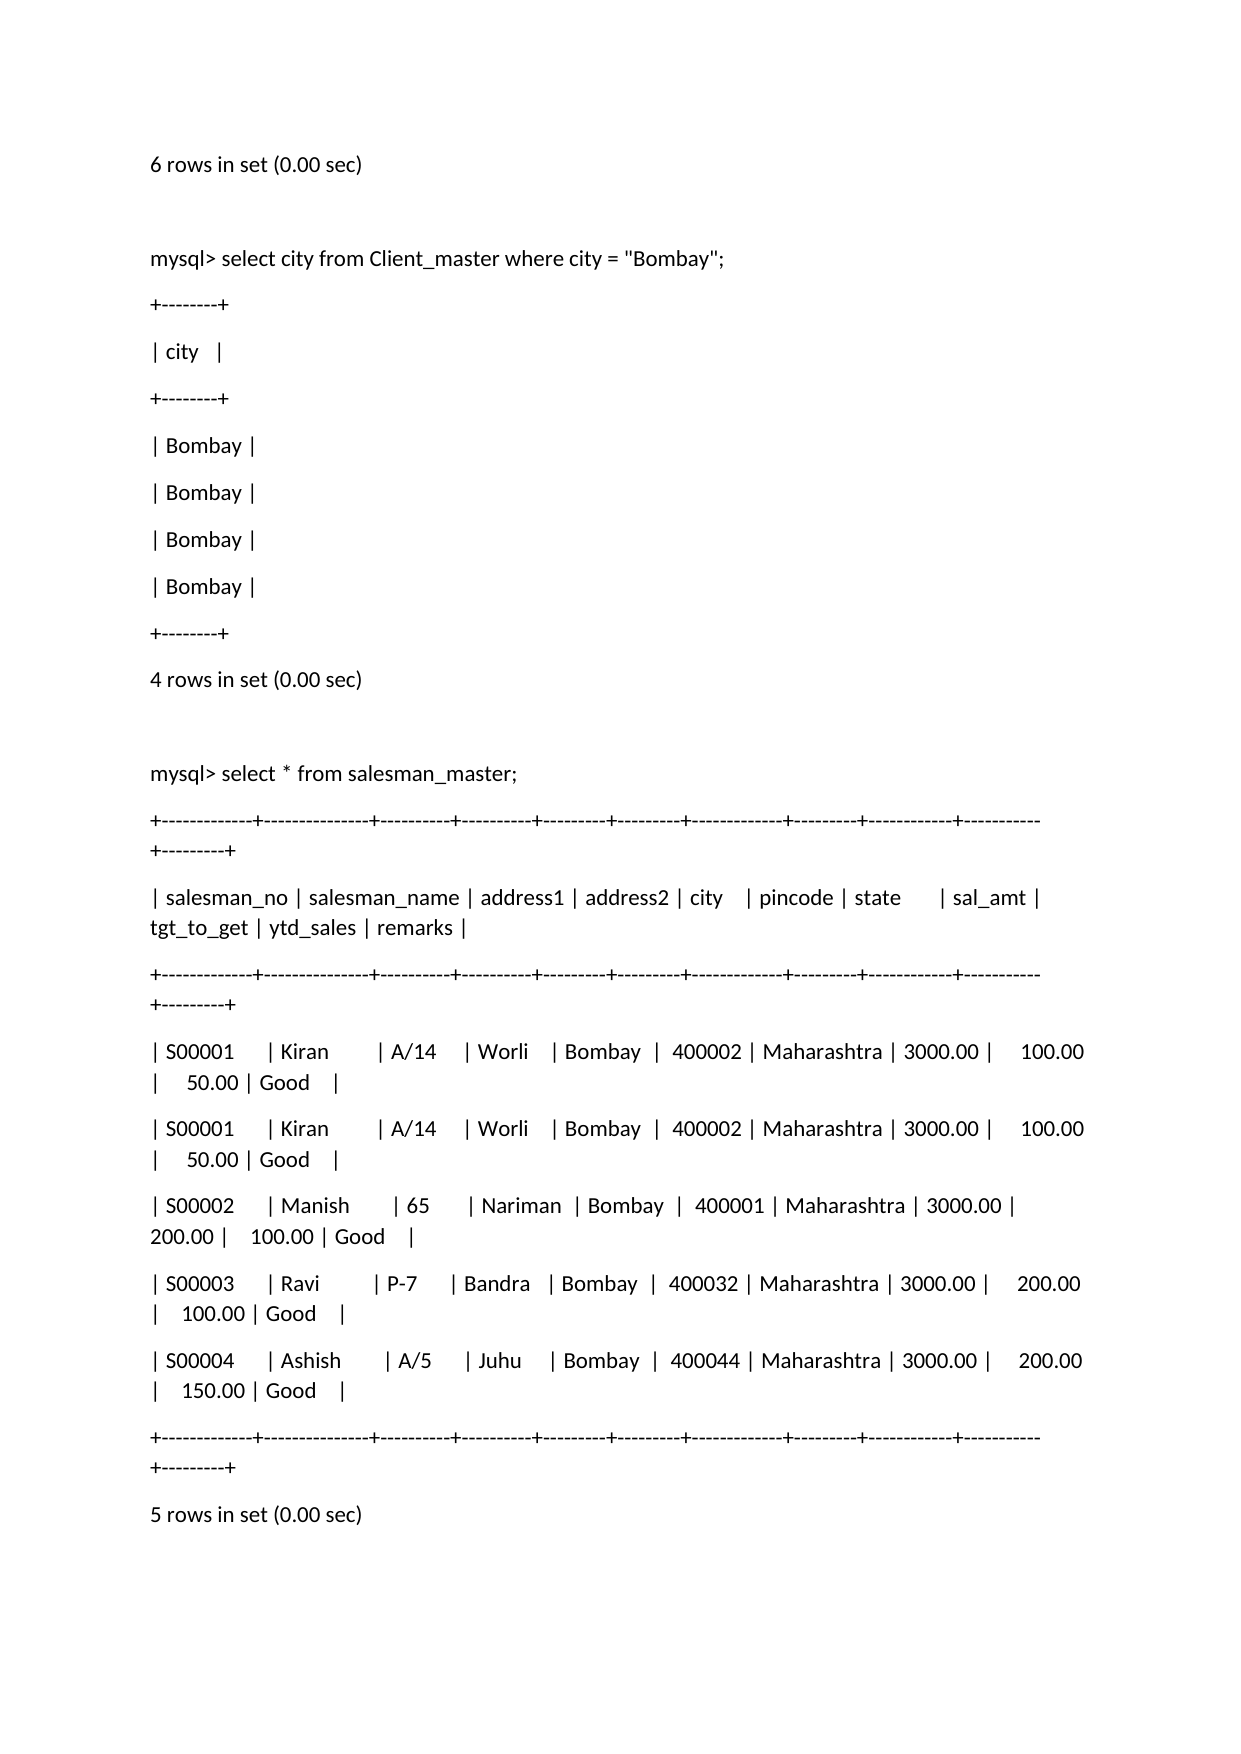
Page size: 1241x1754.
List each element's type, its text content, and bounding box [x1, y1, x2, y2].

text | salesman_no | salesman_name | address1 | address2 | city | pincode | state | sal_amt | tgt_to_get | ytd_sales | remarks | [150, 883, 1090, 942]
text | Bombay | [150, 572, 1090, 600]
text mysql> select * from salesman_master; [150, 759, 1090, 787]
text +--------+ [150, 619, 1090, 647]
text 6 rows in set (0.00 sec) [150, 150, 1090, 178]
text | Bombay | [150, 525, 1090, 553]
text 5 rows in set (0.00 sec) [150, 1500, 1090, 1528]
text | S00004 | Ashish | A/5 | Juhu | Bombay | 400044 | Maharashtra | 3000.00 | 200.00 | 150.00 | Good | [150, 1346, 1090, 1404]
text +-------------+---------------+----------+----------+---------+---------+-------------+---------+------------+-----------+---------+ [150, 1423, 1090, 1481]
text | S00001 | Kiran | A/14 | Worli | Bombay | 400002 | Maharashtra | 3000.00 | 100.00 | 50.00 | Good | [150, 1037, 1090, 1096]
text 4 rows in set (0.00 sec) [150, 666, 1090, 694]
text | S00002 | Manish | 65 | Nariman | Bombay | 400001 | Maharashtra | 3000.00 | 200.00 | 100.00 | Good | [150, 1192, 1090, 1250]
text +-------------+---------------+----------+----------+---------+---------+-------------+---------+------------+-----------+---------+ [150, 806, 1090, 864]
text +--------+ [150, 384, 1090, 412]
text | S00001 | Kiran | A/14 | Worli | Bombay | 400002 | Maharashtra | 3000.00 | 100.00 | 50.00 | Good | [150, 1114, 1090, 1173]
text | Bombay | [150, 478, 1090, 506]
text | Bombay | [150, 431, 1090, 459]
text +--------+ [150, 291, 1090, 319]
text | S00003 | Ravi | P-7 | Bandra | Bombay | 400032 | Maharashtra | 3000.00 | 200.00 | 100.00 | Good | [150, 1269, 1090, 1327]
text mysql> select city from Client_master where city = "Bombay"; [150, 244, 1090, 272]
text +-------------+---------------+----------+----------+---------+---------+-------------+---------+------------+-----------+---------+ [150, 960, 1090, 1019]
text | city | [150, 337, 1090, 366]
